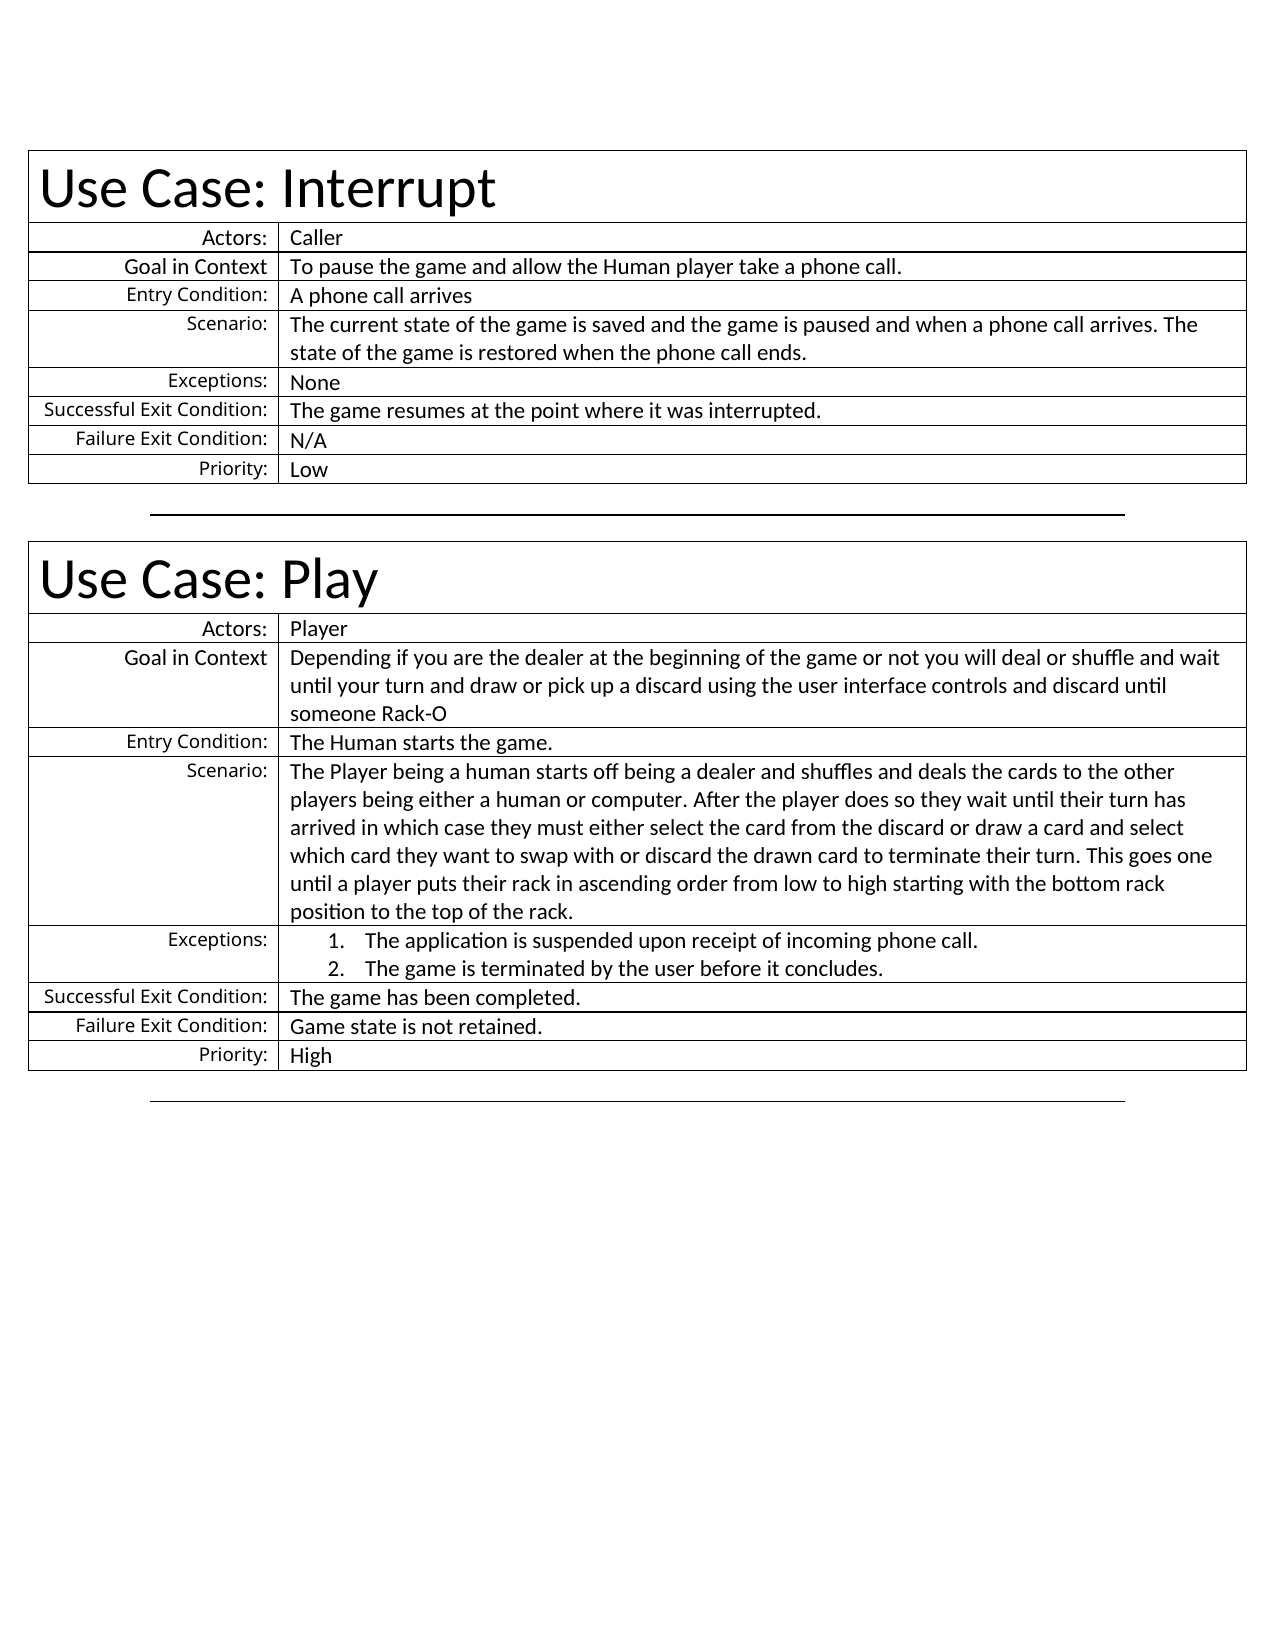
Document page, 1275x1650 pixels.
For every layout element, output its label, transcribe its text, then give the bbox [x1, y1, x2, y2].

table_header Use Case: Interrupt [29, 151, 1246, 222]
table_cell N/A [279, 426, 1246, 454]
table_cell Player [279, 614, 1246, 642]
table_cell The Player being a human starts off being a dealer and shuffles and deals the cards to the other players being either a human or computer. After the player does so they wait until their turn has arrived in which case they must either select the card from the discard or draw a card and select which card they want to swap with or discard the drawn card to terminate their turn. This goes one until a player puts their rack in ascending order from low to high starting with the bottom rack position to the top of the rack. [279, 757, 1246, 925]
table_cell Scenario: [29, 311, 278, 367]
table_cell Successful Exit Condition: [29, 397, 278, 425]
table_cell The application is suspended upon receipt of incoming phone call. The game is terminated by the user before it concludes. [279, 926, 1246, 982]
table_cell None [279, 368, 1246, 396]
table_cell Exceptions: [29, 368, 278, 396]
table_cell Entry Condition: [29, 728, 278, 756]
table_cell High [279, 1041, 1246, 1069]
table_cell Game state is not retained. [279, 1013, 1246, 1040]
table_cell Goal in Context [29, 253, 278, 280]
table_cell Goal in Context [29, 643, 278, 727]
table_cell Low [279, 455, 1246, 483]
table_cell To pause the game and allow the Human player take a phone call. [279, 253, 1246, 280]
table_cell Failure Exit Condition: [29, 1013, 278, 1040]
table_cell Priority: [29, 455, 278, 483]
table_cell The Human starts the game. [279, 728, 1246, 756]
table_cell Entry Condition: [29, 281, 278, 309]
table_cell Exceptions: [29, 926, 278, 982]
table_cell Depending if you are the dealer at the beginning of the game or not you will deal or shuffle and wait until your turn and draw or pick up a discard using the user interface controls and discard until someone Rack-O [279, 643, 1246, 727]
table_cell Caller [279, 223, 1246, 251]
table_cell A phone call arrives [279, 281, 1246, 309]
table_cell The current state of the game is saved and the game is paused and when a phone call arrives. The state of the game is restored when the phone call ends. [279, 311, 1246, 367]
table_cell Scenario: [29, 757, 278, 925]
table_cell The game resumes at the point where it was interrupted. [279, 397, 1246, 425]
table_cell Failure Exit Condition: [29, 426, 278, 454]
table_cell Actors: [29, 614, 278, 642]
table_cell Priority: [29, 1041, 278, 1069]
table_cell The game has been completed. [279, 983, 1246, 1011]
table_cell Successful Exit Condition: [29, 983, 278, 1011]
table_cell Actors: [29, 223, 278, 251]
table_header Use Case: Play [29, 542, 1246, 613]
